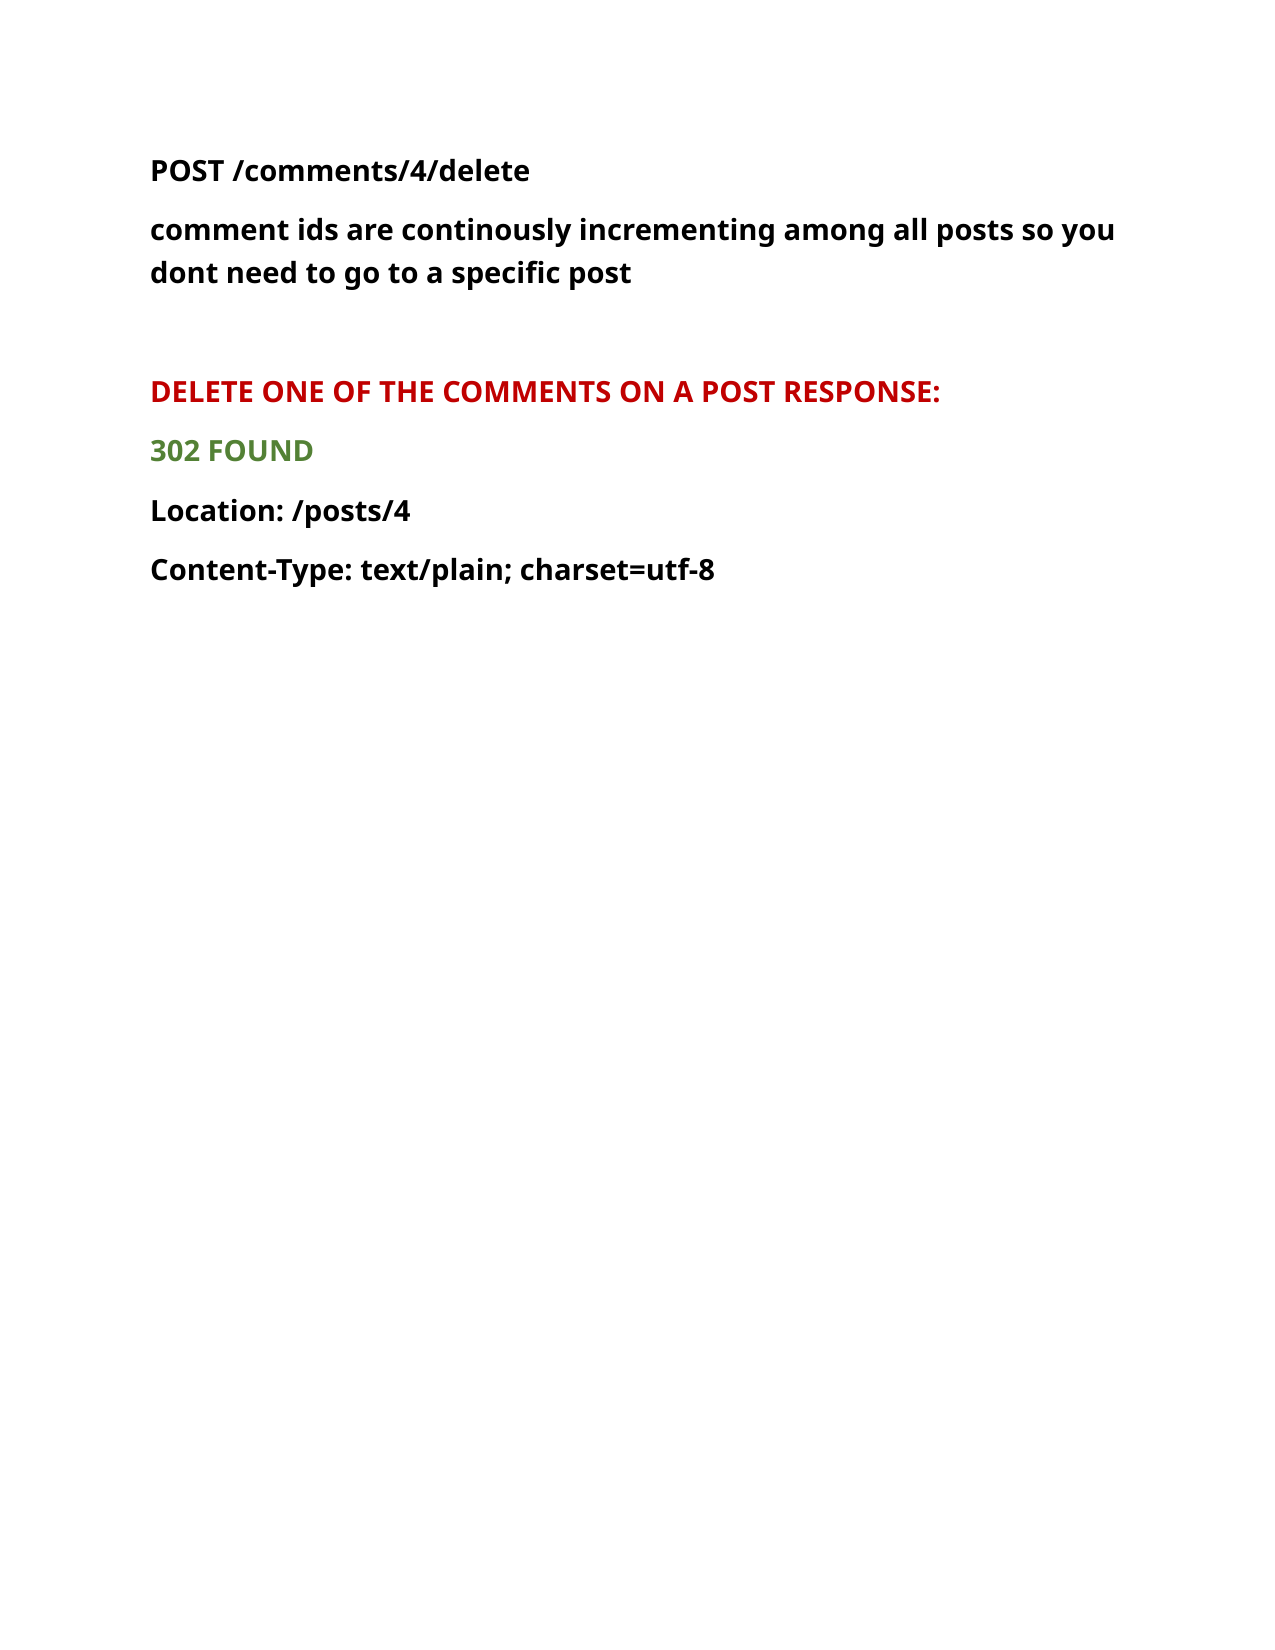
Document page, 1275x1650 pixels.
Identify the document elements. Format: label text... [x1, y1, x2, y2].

text comment ids are continously incrementing among all posts so you dont need to go to a specific post [150, 209, 1125, 292]
text DELETE ONE OF THE COMMENTS ON A POST RESPONSE: [150, 371, 1125, 411]
text Content-Type: text/plain; charset=utf-8 [150, 550, 1125, 589]
text POST /comments/4/delete [150, 150, 1125, 190]
text 302 FOUND [150, 431, 1125, 470]
text Location: /posts/4 [150, 490, 1125, 530]
